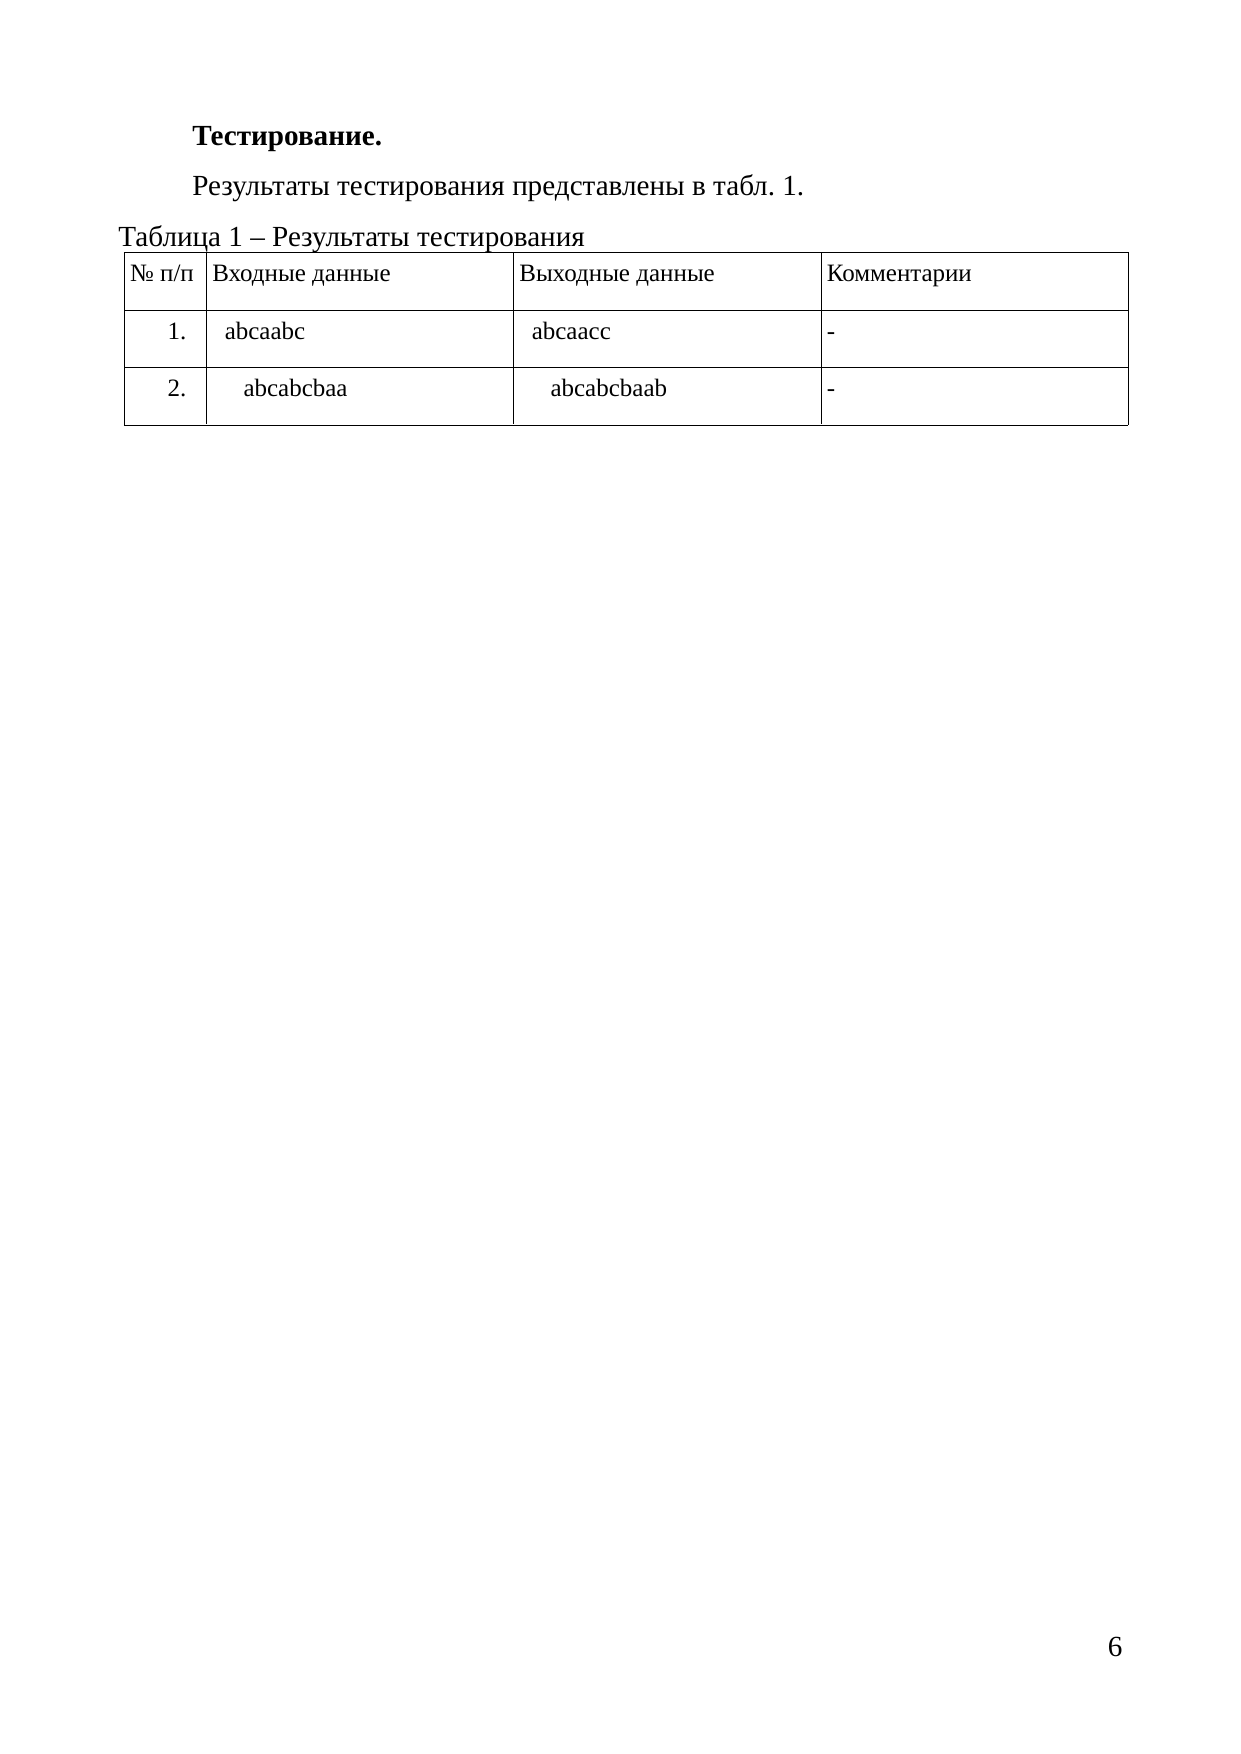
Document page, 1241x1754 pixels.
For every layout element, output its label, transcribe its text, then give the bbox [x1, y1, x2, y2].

table_header Комментарии [822, 253, 1128, 310]
table_header № п/п [125, 253, 206, 310]
table_cell abcaabc [207, 311, 513, 367]
table_cell abcaacc [514, 311, 821, 367]
table_cell abcabcbaab [514, 368, 821, 424]
table_cell - [822, 311, 1128, 367]
table_header Выходные данные [514, 253, 821, 310]
table_cell - [822, 368, 1128, 424]
table_cell [125, 368, 206, 424]
table_cell [125, 311, 206, 367]
subtitle Тестирование. [118, 118, 1122, 152]
text Результаты тестирования представлены в табл. 1. [118, 168, 1122, 202]
table_header Входные данные [207, 253, 513, 310]
table_cell abcabcbaa [207, 368, 513, 424]
text Таблица 1 – Результаты тестирования [118, 219, 1122, 252]
